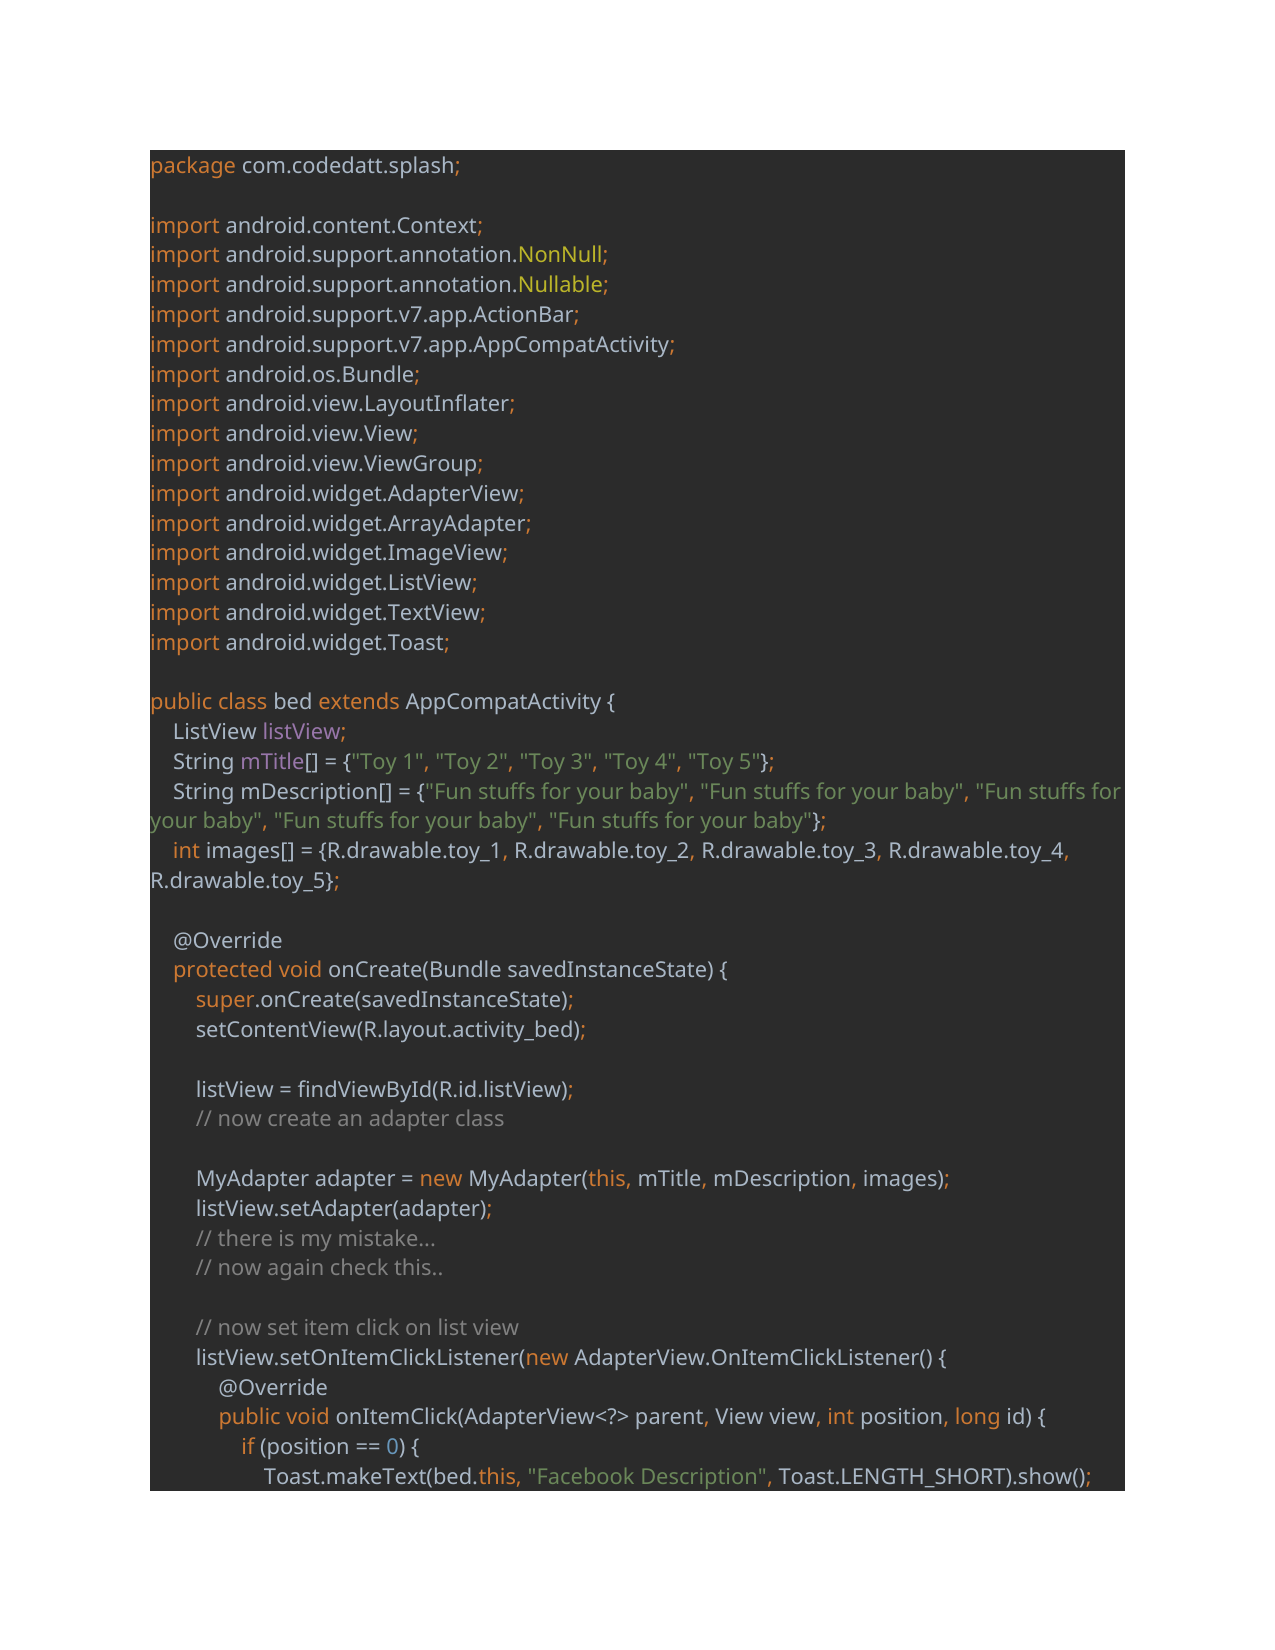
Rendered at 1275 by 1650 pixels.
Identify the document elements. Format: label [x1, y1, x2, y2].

text [150, 150, 1125, 1491]
